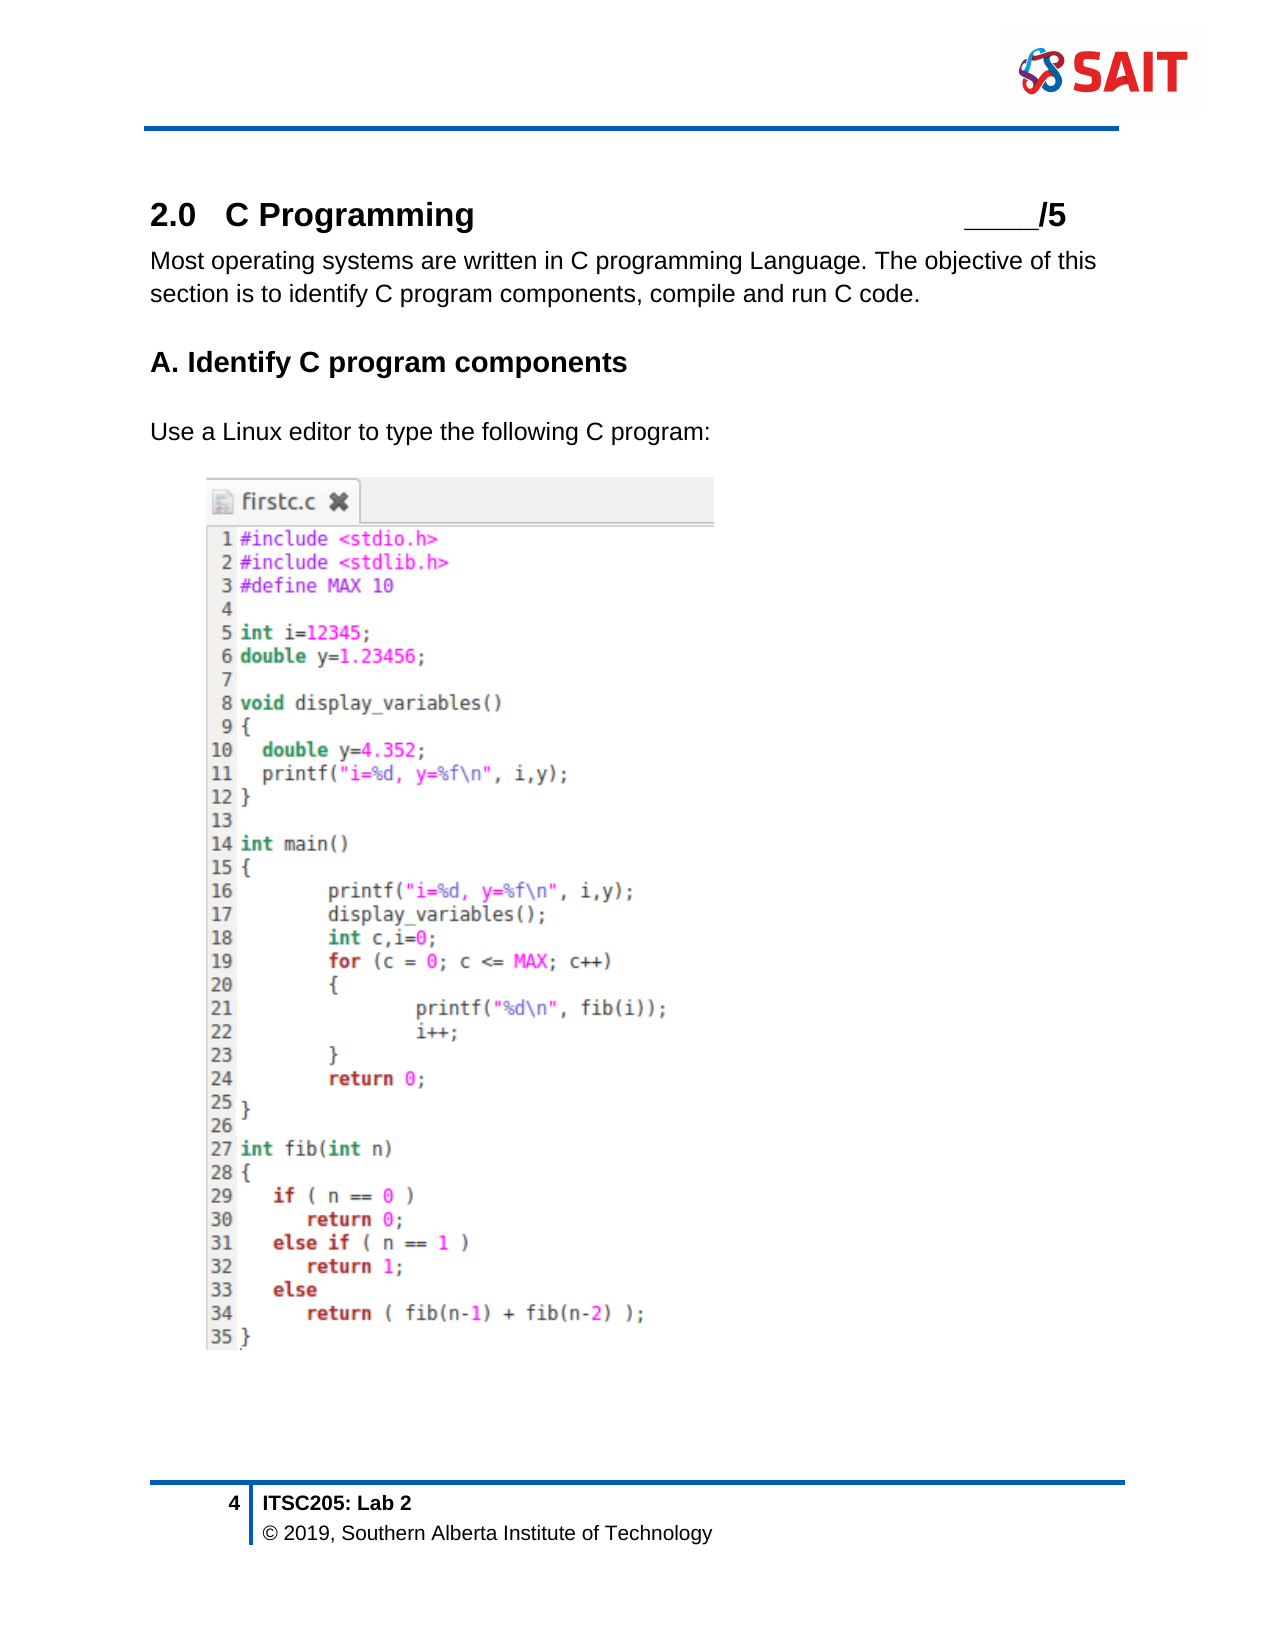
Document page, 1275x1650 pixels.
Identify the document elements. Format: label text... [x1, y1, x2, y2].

text Use a Linux editor to type the following C program: [150, 417, 1125, 446]
picture [999, 28, 1207, 114]
list Identify C program components [150, 345, 1125, 378]
text Most operating systems are written in C programming Language. The objective of this section is to identify C program components, compile and run C code. [150, 246, 1125, 308]
picture [206, 477, 714, 1350]
subtitle 2.0 C Programming ____/5 [150, 195, 1125, 233]
